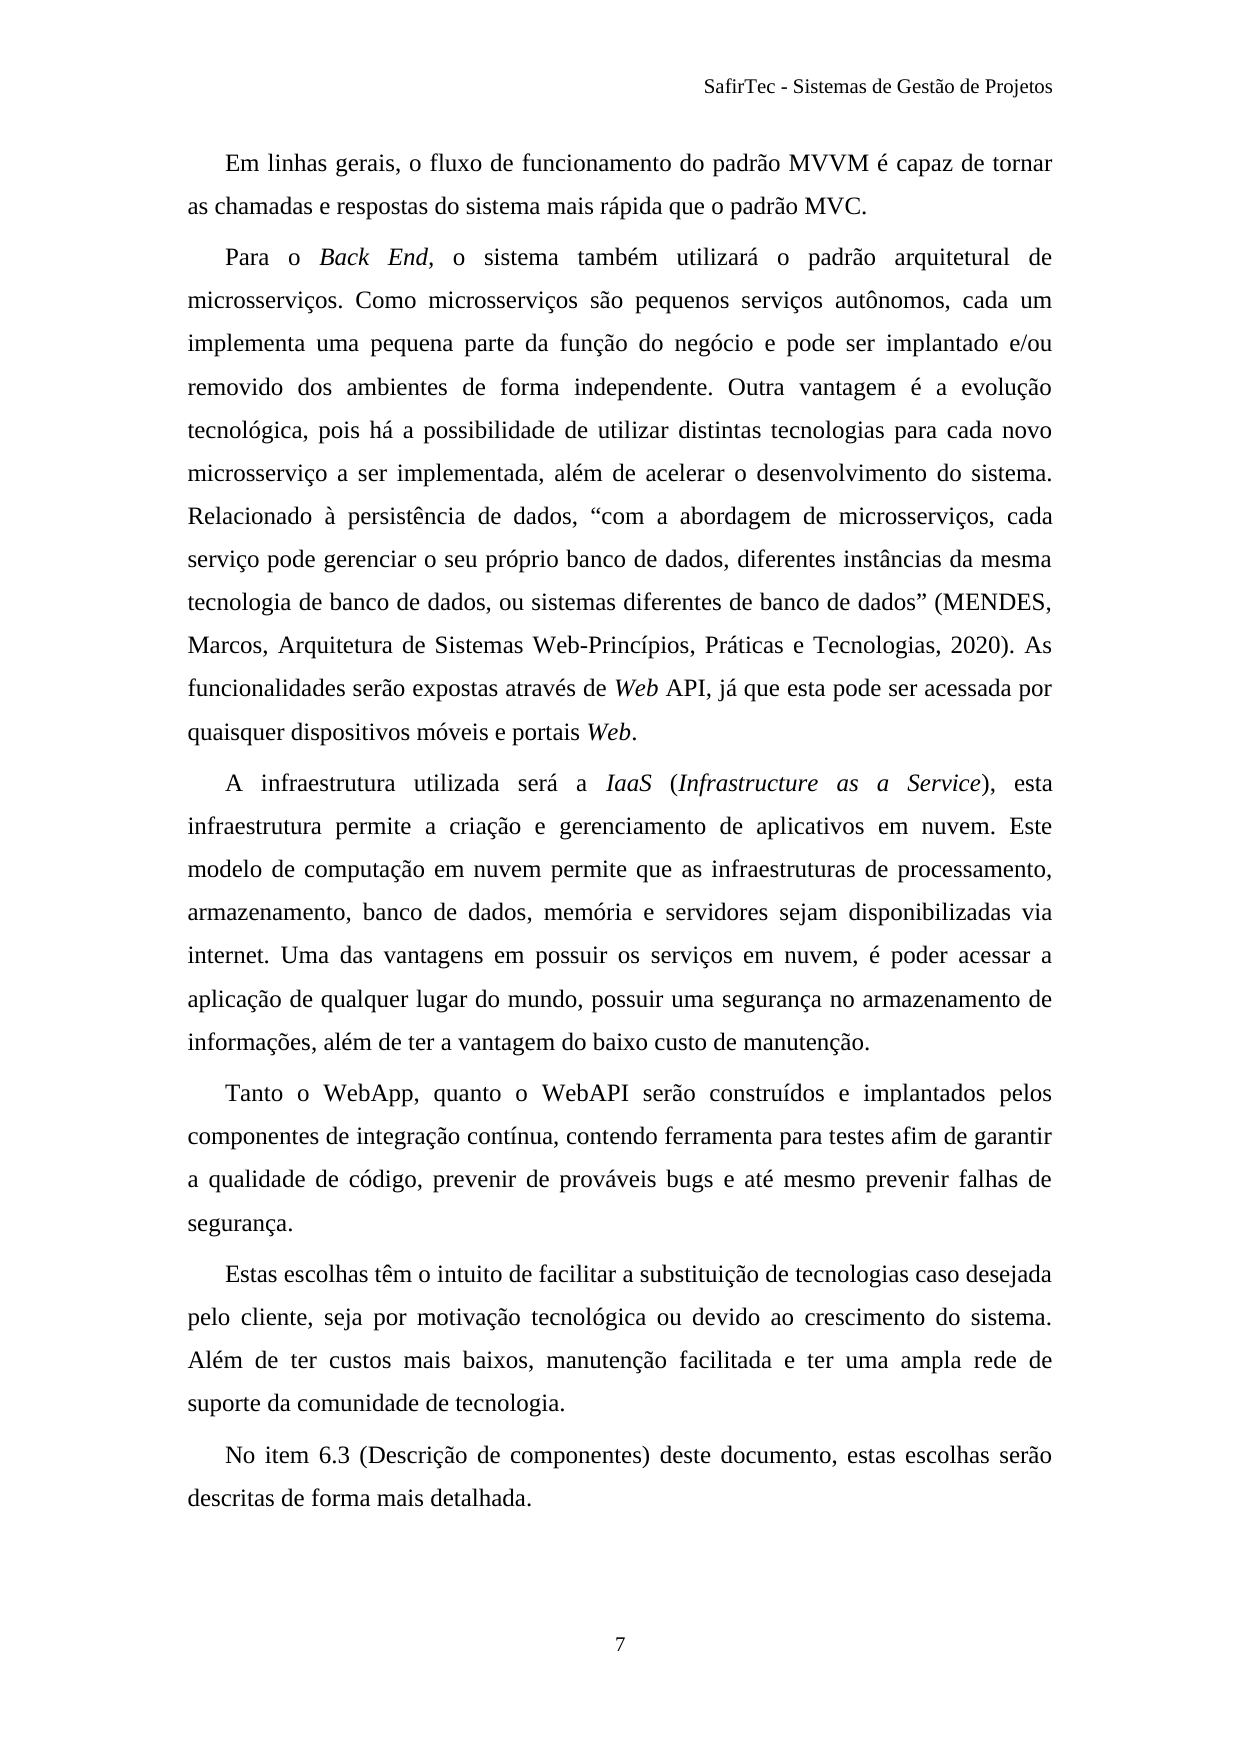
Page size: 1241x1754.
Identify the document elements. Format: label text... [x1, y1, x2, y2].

text A infraestrutura utilizada será a IaaS (Infrastructure as a Service), esta infraestrutura permite a criação e gerenciamento de aplicativos em nuvem. Este modelo de computação em nuvem permite que as infraestruturas de processamento, armazenamento, banco de dados, memória e servidores sejam disponibilizadas via internet. Uma das vantagens em possuir os serviços em nuvem, é poder acessar a aplicação de qualquer lugar do mundo, possuir uma segurança no armazenamento de informações, além de ter a vantagem do baixo custo de manutenção. [187, 768, 1053, 1056]
text Tanto o WebApp, quanto o WebAPI serão construídos e implantados pelos componentes de integração contínua, contendo ferramenta para testes afim de garantir a qualidade de código, prevenir de prováveis bugs e até mesmo prevenir falhas de segurança. [187, 1078, 1053, 1236]
text Para o Back End, o sistema também utilizará o padrão arquitetural de microsserviços. Como microsserviços são pequenos serviços autônomos, cada um implementa uma pequena parte da função do negócio e pode ser implantado e/ou removido dos ambientes de forma independente. Outra vantagem é a evolução tecnológica, pois há a possibilidade de utilizar distintas tecnologias para cada novo microsserviço a ser implementada, além de acelerar o desenvolvimento do sistema. Relacionado à persistência de dados, “com a abordagem de microsserviços, cada serviço pode gerenciar o seu próprio banco de dados, diferentes instâncias da mesma tecnologia de banco de dados, ou sistemas diferentes de banco de dados” (MENDES, Marcos, Arquitetura de Sistemas Web-Princípios, Práticas e Tecnologias, 2020). As funcionalidades serão expostas através de Web API, já que esta pode ser acessada por quaisquer dispositivos móveis e portais Web. [187, 242, 1053, 745]
text Em linhas gerais, o fluxo de funcionamento do padrão MVVM é capaz de tornar as chamadas e respostas do sistema mais rápida que o padrão MVC. [187, 148, 1053, 219]
text No item 6.3 (Descrição de componentes) deste documento, estas escolhas serão descritas de forma mais detalhada. [187, 1440, 1053, 1512]
text Estas escolhas têm o intuito de facilitar a substituição de tecnologias caso desejada pelo cliente, seja por motivação tecnológica ou devido ao crescimento do sistema. Além de ter custos mais baixos, manutenção facilitada e ter uma ampla rede de suporte da comunidade de tecnologia. [187, 1259, 1053, 1417]
